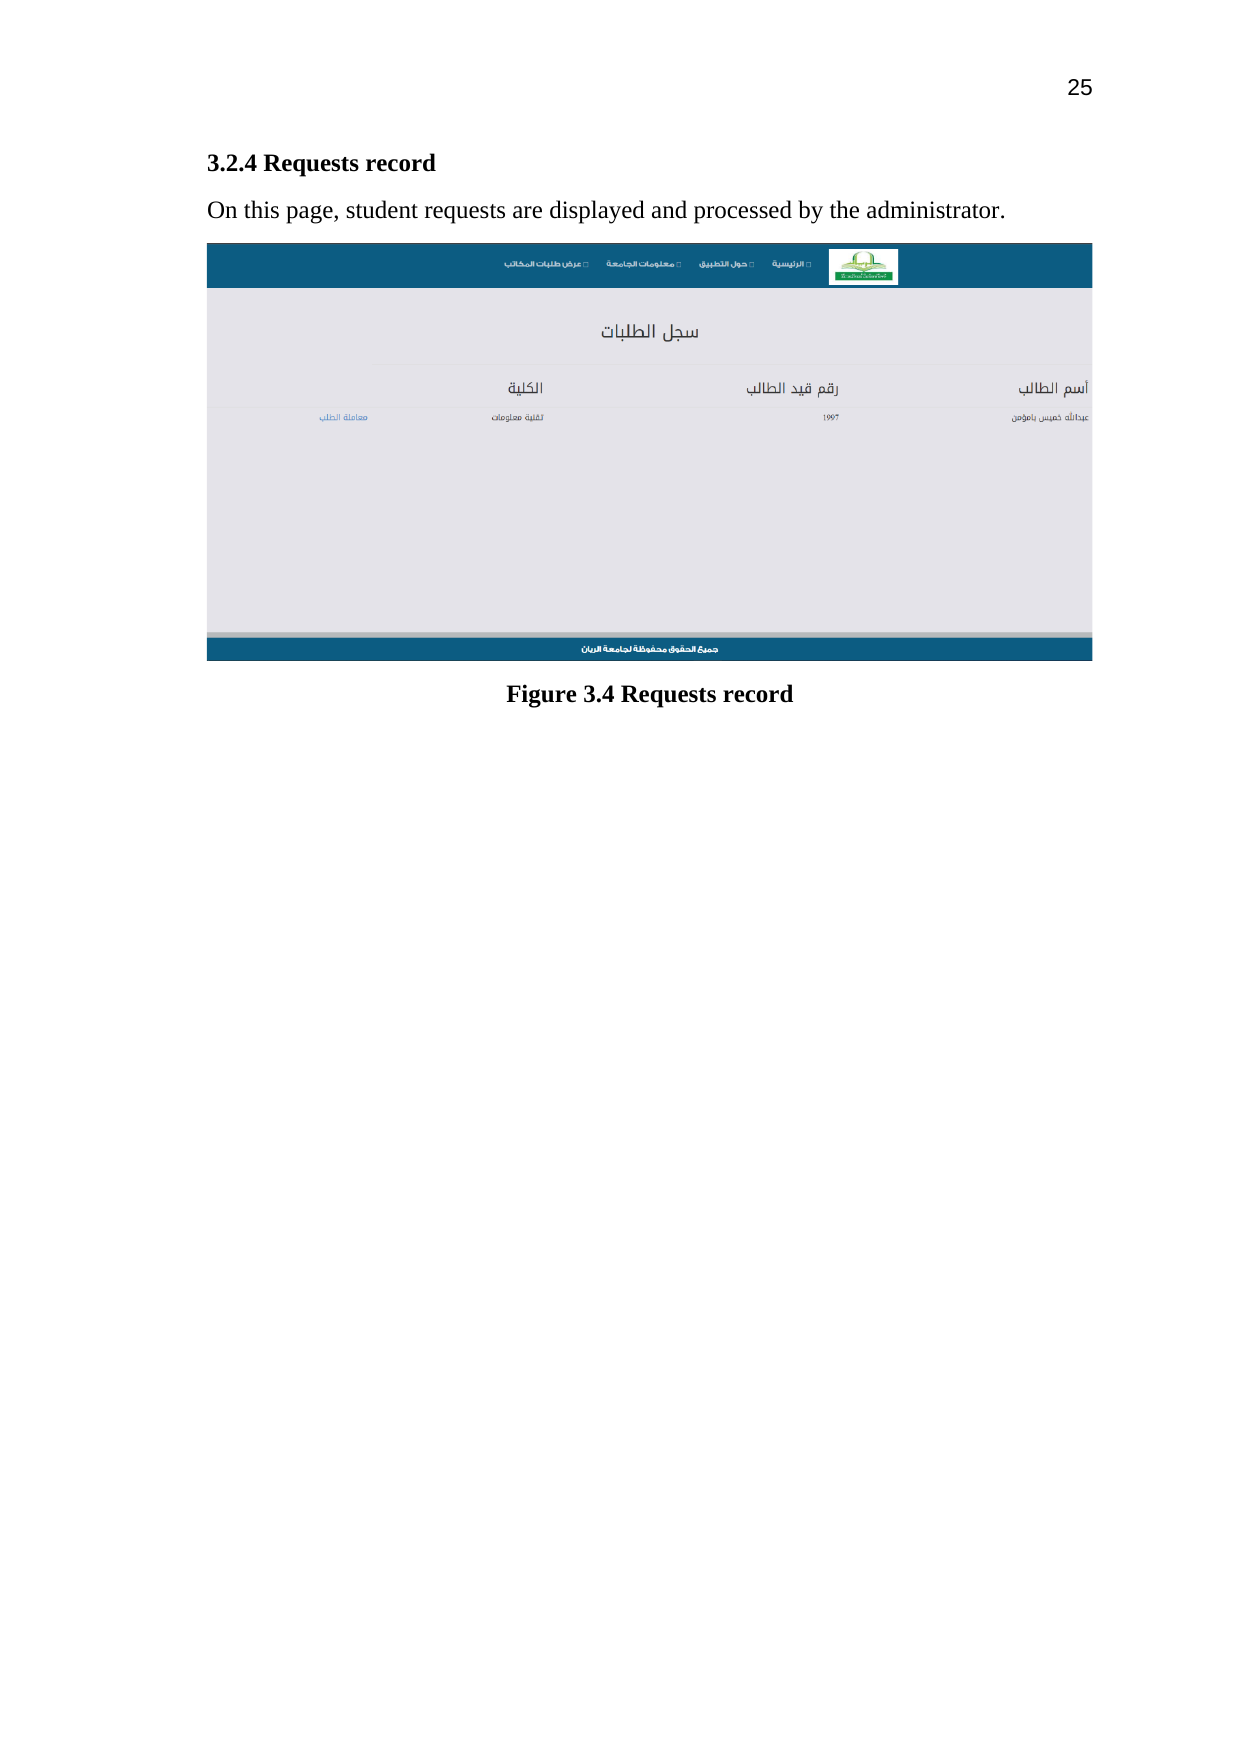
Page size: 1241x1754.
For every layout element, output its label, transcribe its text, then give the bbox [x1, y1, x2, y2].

text Figure 3.4 Requests record [207, 679, 1092, 708]
picture [206, 243, 1093, 661]
text 3.2.4 Requests record [207, 148, 1092, 176]
text On this page, student requests are displayed and processed by the administrator. [207, 195, 1092, 224]
